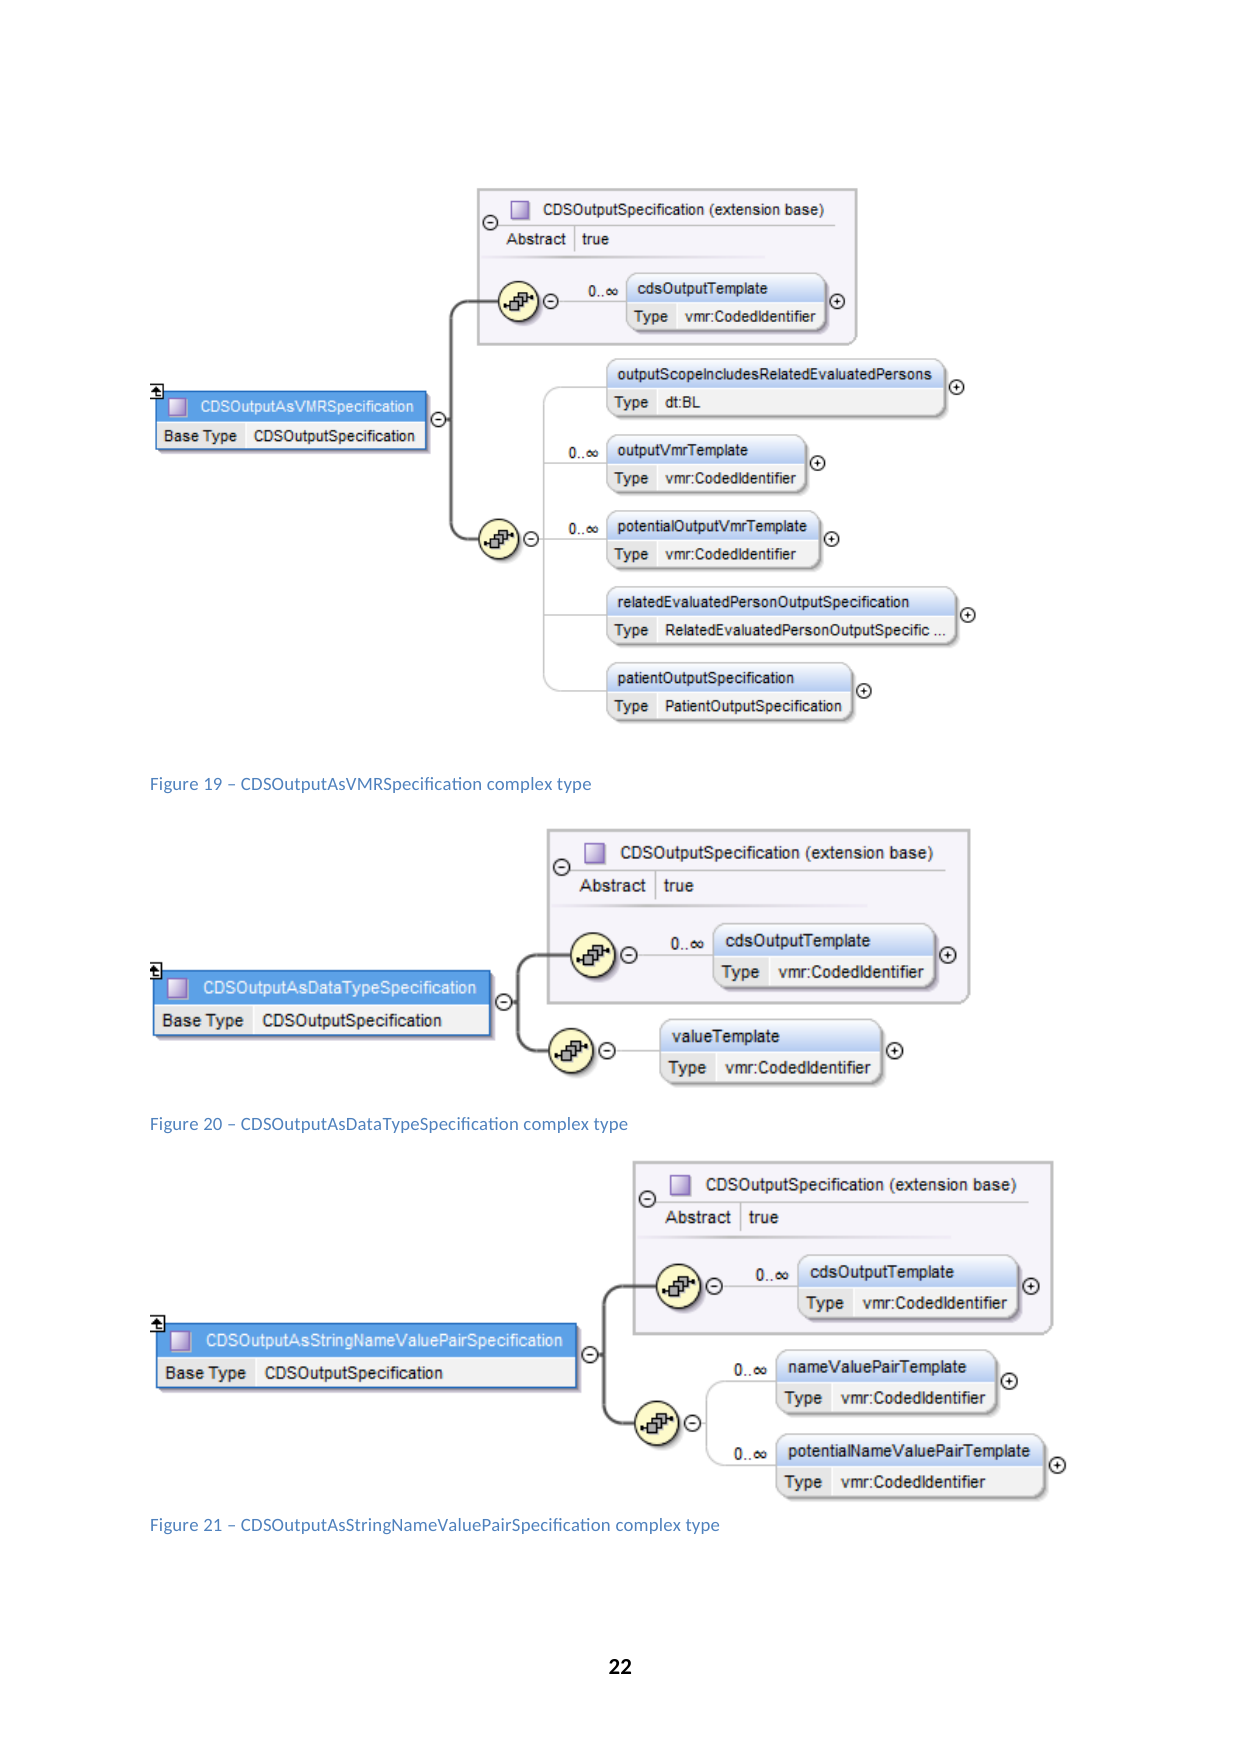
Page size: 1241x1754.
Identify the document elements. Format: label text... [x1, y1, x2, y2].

picture [150, 150, 1008, 772]
picture [150, 815, 1002, 1113]
picture [150, 1156, 1091, 1513]
text Figure – CDSOutputAsStringNameValuePairSpecification complex type [150, 1513, 1090, 1536]
text Figure – CDSOutputAsDataTypeSpecification complex type [150, 1112, 1090, 1135]
text Figure – CDSOutputAsVMRSpecification complex type [150, 772, 1090, 794]
